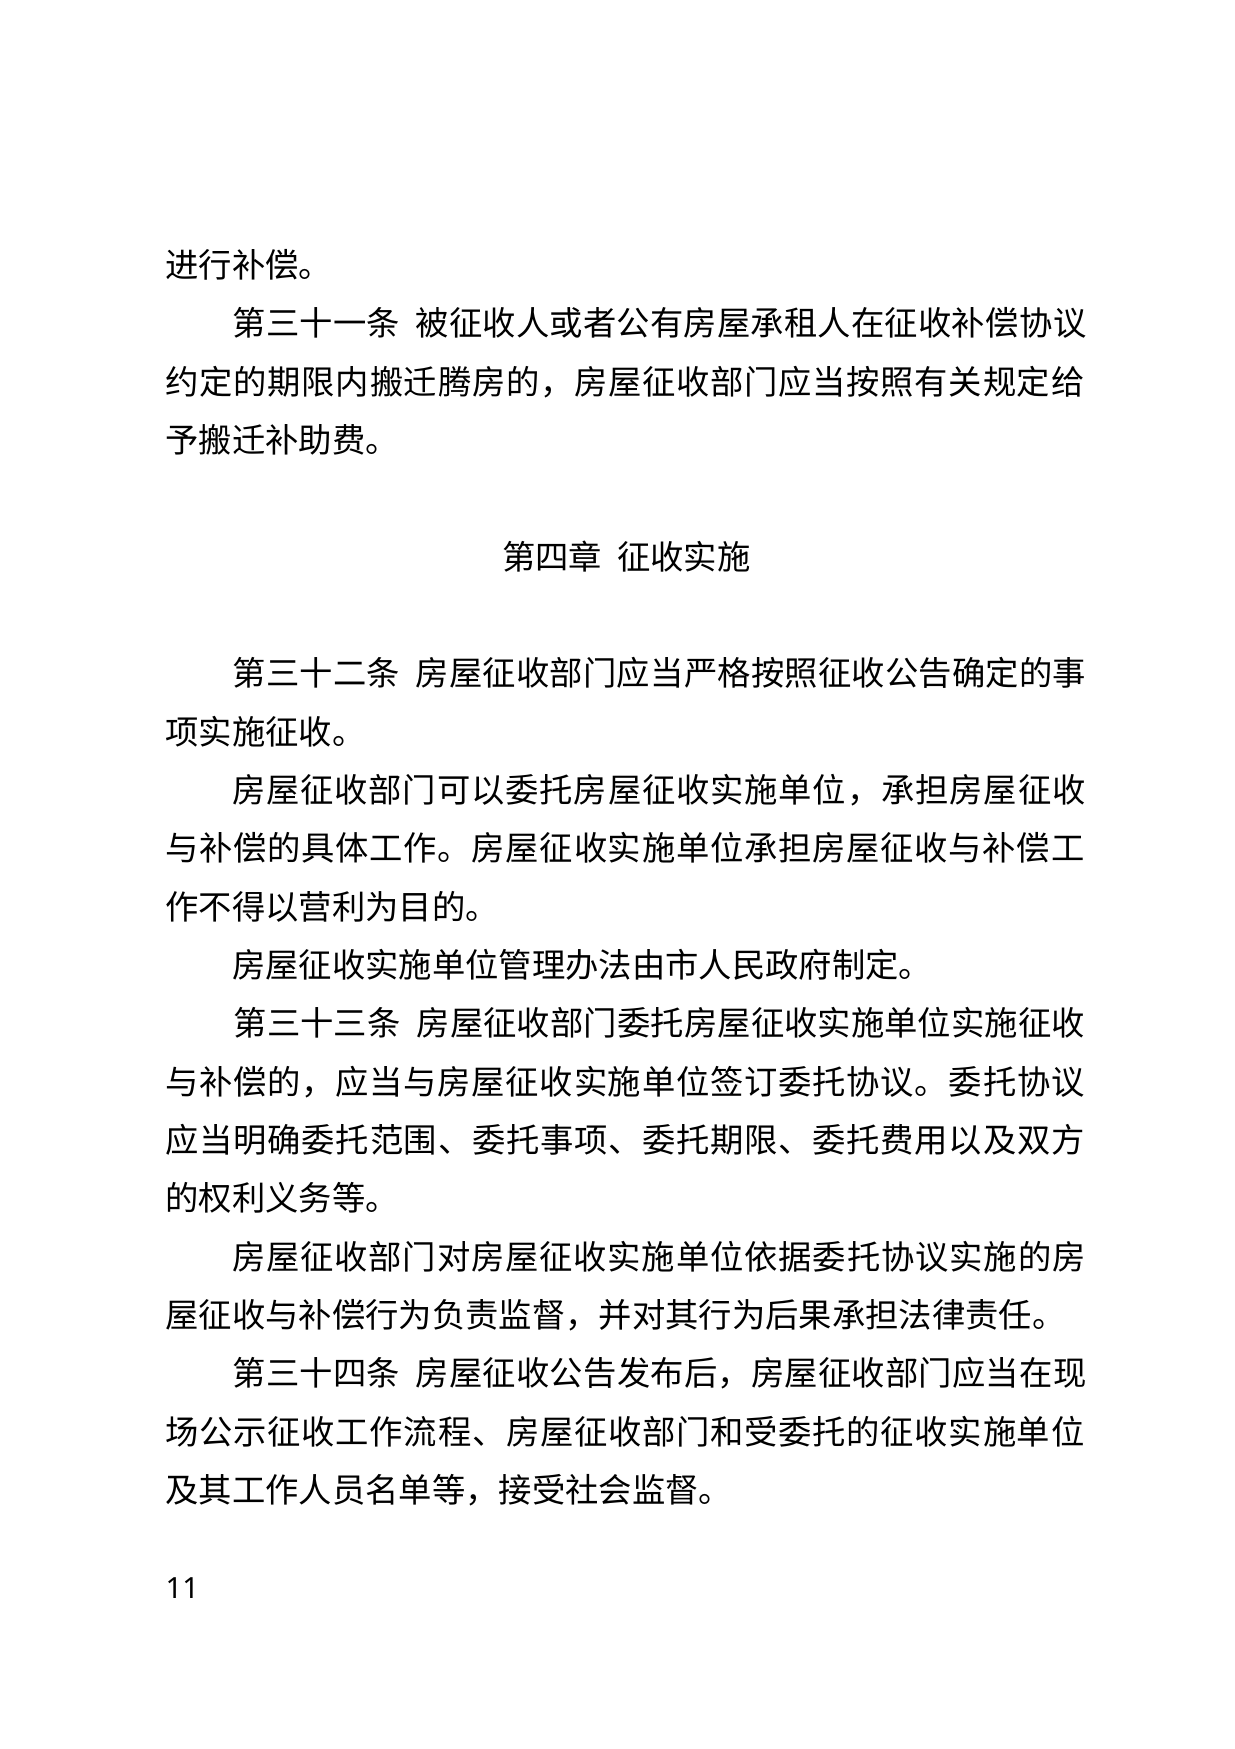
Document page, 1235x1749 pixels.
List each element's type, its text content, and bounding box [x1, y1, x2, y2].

text 第三十二条 房屋征收部门应当严格按照征收公告确定的事项实施征收。 [165, 639, 1087, 756]
text 第三十一条 被征收人或者公有房屋承租人在征收补偿协议约定的期限内搬迁腾房的，房屋征收部门应当按照有关规定给予搬迁补助费。 [165, 289, 1087, 464]
text 第三十三条 房屋征收部门委托房屋征收实施单位实施征收与补偿的，应当与房屋征收实施单位签订委托协议。委托协议应当明确委托范围、委托事项、委托期限、委托费用以及双方的权利义务等。 [165, 989, 1087, 1222]
text 第四章 征收实施 [165, 522, 1087, 581]
text 房屋征收实施单位管理办法由市人民政府制定。 [165, 931, 1087, 989]
text 房屋征收部门对房屋征收实施单位依据委托协议实施的房屋征收与补偿行为负责监督，并对其行为后果承担法律责任。 [165, 1222, 1087, 1339]
text 第三十四条 房屋征收公告发布后，房屋征收部门应当在现场公示征收工作流程、房屋征收部门和受委托的征收实施单位及其工作人员名单等，接受社会监督。 [165, 1339, 1087, 1514]
text 房屋征收部门可以委托房屋征收实施单位，承担房屋征收与补偿的具体工作。房屋征收实施单位承担房屋征收与补偿工作不得以营利为目的。 [165, 756, 1087, 931]
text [165, 231, 1087, 289]
